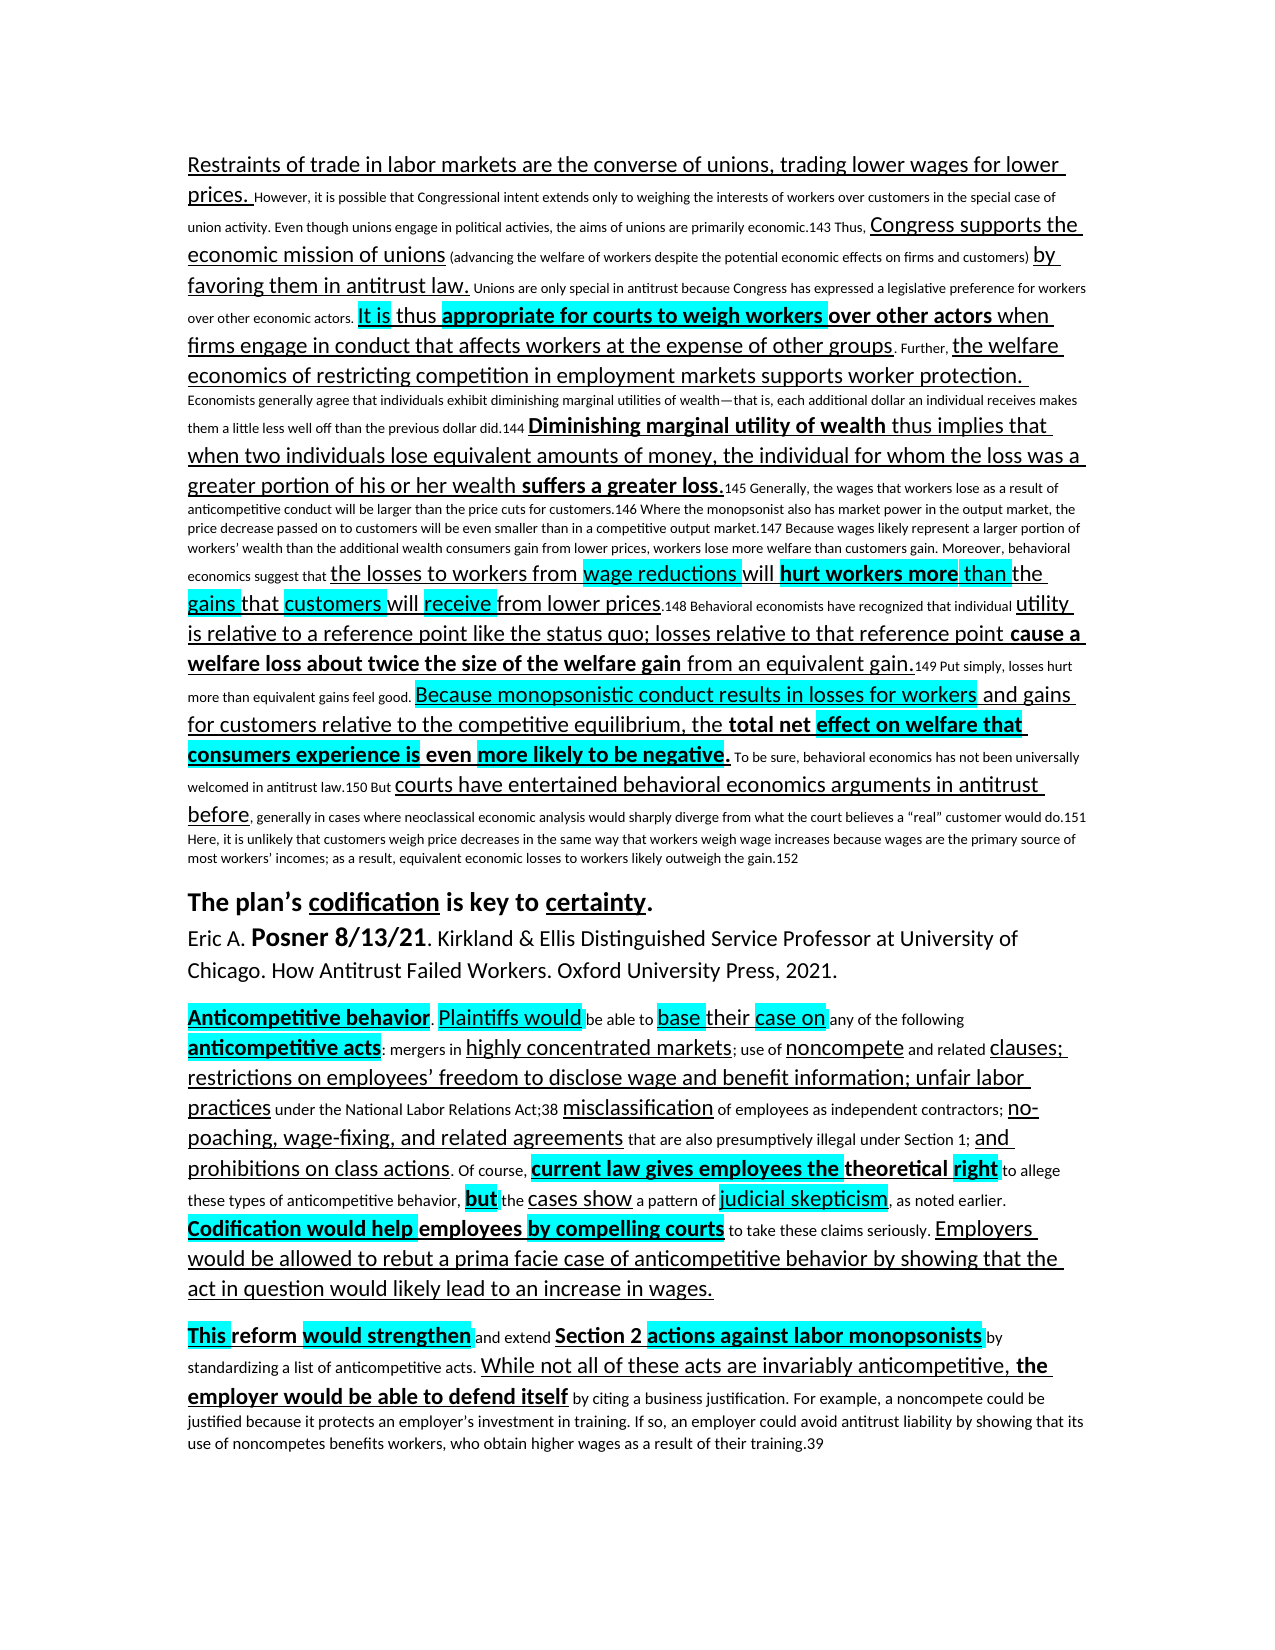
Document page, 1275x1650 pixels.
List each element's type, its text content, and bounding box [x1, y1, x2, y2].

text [187, 150, 1087, 867]
text This reform would strengthen and extend Section 2 actions against labor monopsonists by standardizing a list of anticompetitive acts. While not all of these acts are invariably anticompetitive, the employer would be able to defend itself by citing a business justification. For example, a noncompete could be justified because it protects an employer’s investment in training. If so, an employer could avoid antitrust liability by showing that its use of noncompetes benefits workers, who obtain higher wages as a result of their training.39 [187, 1321, 1087, 1454]
text Anticompetitive behavior. Plaintiffs would be able to base their case on any of the following anticompetitive acts: mergers in highly concentrated markets; use of noncompete and related clauses; restrictions on employees’ freedom to disclose wage and benefit information; unfair labor practices under the National Labor Relations Act;38 misclassification of employees as independent contractors; no-poaching, wage-fixing, and related agreements that are also presumptively illegal under Section 1; and prohibitions on class actions. Of course, current law gives employees the theoretical right to allege these types of anticompetitive behavior, but the cases show a pattern of judicial skepticism, as noted earlier. Codification would help employees by compelling courts to take these claims seriously. Employers would be allowed to rebut a prima facie case of anticompetitive behavior by showing that the act in question would likely lead to an increase in wages. [187, 1003, 1087, 1303]
subtitle The plan’s codification is key to certainty. [187, 885, 1087, 918]
text Eric A. Posner 8/13/21. Kirkland & Ellis Distinguished Service Professor at University of Chicago. How Antitrust Failed Workers. Oxford University Press, 2021. [187, 921, 1087, 984]
